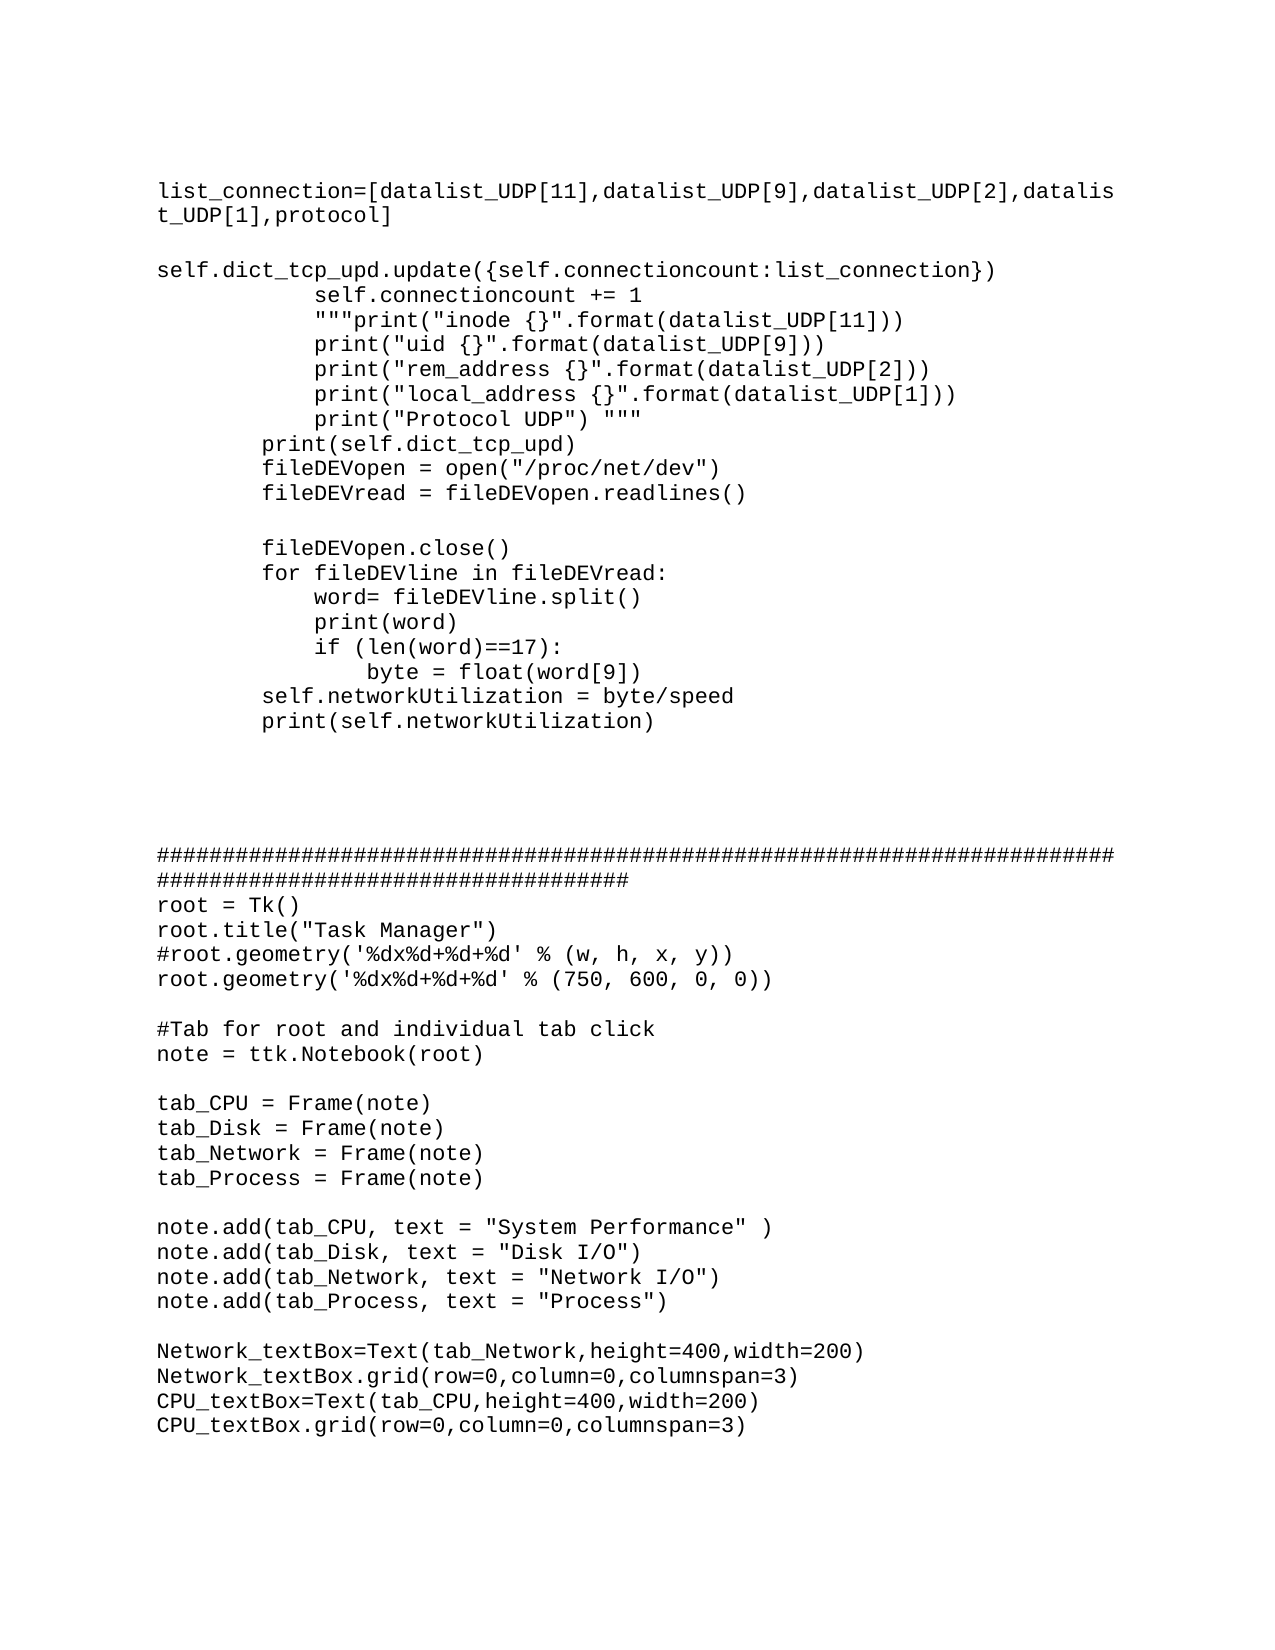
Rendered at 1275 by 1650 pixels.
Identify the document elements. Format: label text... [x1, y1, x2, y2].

text note.add(tab_Process, text = "Process") [156, 1291, 1118, 1315]
text byte = float(word[9]) [156, 661, 1118, 686]
text ############################################################################################################# [156, 844, 1118, 894]
text print("local_address {}".format(datalist_UDP[1])) [156, 383, 1118, 408]
text CPU_textBox.grid(row=0,column=0,columnspan=3) [156, 1414, 1118, 1439]
text note.add(tab_Network, text = "Network I/O") [156, 1266, 1118, 1291]
text fileDEVread = fileDEVopen.readlines() [156, 482, 1118, 507]
text print(self.networkUtilization) [156, 710, 1118, 735]
text print(self.dict_tcp_upd) [156, 433, 1118, 457]
text tab_CPU = Frame(note) [156, 1092, 1118, 1117]
text note.add(tab_Disk, text = "Disk I/O") [156, 1241, 1118, 1266]
text if (len(word)==17): [156, 636, 1118, 661]
text self.connectioncount += 1 [156, 284, 1118, 309]
text tab_Network = Frame(note) [156, 1142, 1118, 1167]
text list_connection=[datalist_UDP[11],datalist_UDP[9],datalist_UDP[2],datalist_UDP[1],protocol] [156, 150, 1118, 229]
text Network_textBox.grid(row=0,column=0,columnspan=3) [156, 1365, 1118, 1390]
text root = Tk() [156, 894, 1118, 919]
text word= fileDEVline.split() [156, 586, 1118, 611]
text self.dict_tcp_upd.update({self.connectioncount:list_connection}) [156, 229, 1118, 284]
text fileDEVopen = open("/proc/net/dev") [156, 457, 1118, 482]
text print(word) [156, 611, 1118, 636]
text tab_Process = Frame(note) [156, 1167, 1118, 1191]
text Network_textBox=Text(tab_Network,height=400,width=200) [156, 1340, 1118, 1365]
text for fileDEVline in fileDEVread: [156, 562, 1118, 586]
text #Tab for root and individual tab click [156, 1018, 1118, 1043]
text fileDEVopen.close() [156, 537, 1118, 562]
text note.add(tab_CPU, text = "System Performance" ) [156, 1216, 1118, 1241]
text root.title("Task Manager") [156, 919, 1118, 943]
text self.networkUtilization = byte/speed [156, 686, 1118, 710]
text print("rem_address {}".format(datalist_UDP[2])) [156, 358, 1118, 383]
text """print("inode {}".format(datalist_UDP[11])) [156, 309, 1118, 333]
text print("uid {}".format(datalist_UDP[9])) [156, 333, 1118, 358]
text CPU_textBox=Text(tab_CPU,height=400,width=200) [156, 1390, 1118, 1414]
text #root.geometry('%dx%d+%d+%d' % (w, h, x, y)) [156, 943, 1118, 968]
text note = ttk.Notebook(root) [156, 1043, 1118, 1067]
text root.geometry('%dx%d+%d+%d' % (750, 600, 0, 0)) [156, 968, 1118, 993]
text print("Protocol UDP") """ [156, 408, 1118, 433]
text tab_Disk = Frame(note) [156, 1117, 1118, 1142]
